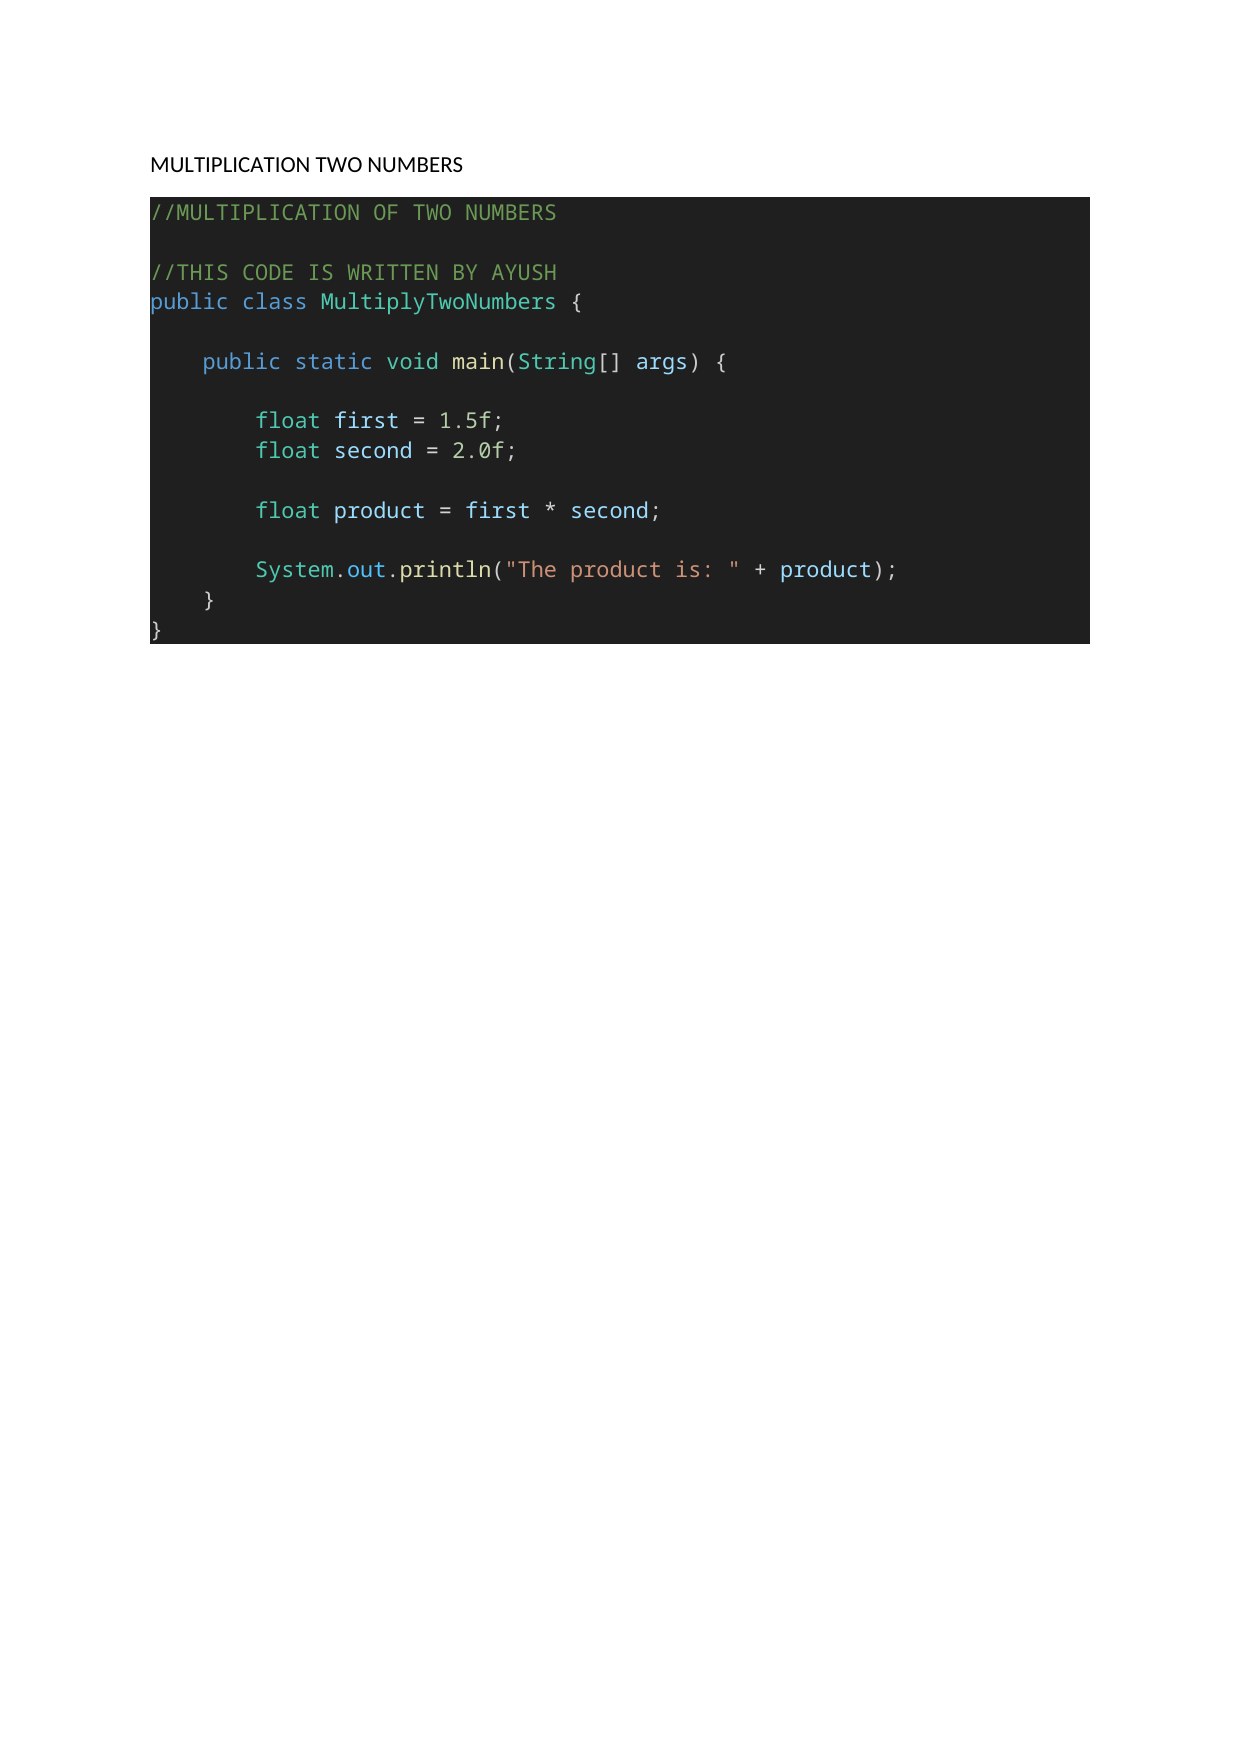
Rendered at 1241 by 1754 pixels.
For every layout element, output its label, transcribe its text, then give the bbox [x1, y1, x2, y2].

text //MULTIPLICATION OF TWO NUMBERS [150, 197, 1090, 227]
text System.out.println("The product is: " + product); [150, 554, 1090, 584]
text float product = first * second; [150, 495, 1090, 524]
text } [150, 584, 1090, 614]
text } [150, 614, 1090, 644]
text float second = 2.0f; [150, 435, 1090, 465]
text float first = 1.5f; [150, 405, 1090, 435]
text public class MultiplyTwoNumbers { [150, 286, 1090, 316]
text public static void main(String[] args) { [150, 346, 1090, 376]
text //THIS CODE IS WRITTEN BY AYUSH [150, 256, 1090, 286]
text MULTIPLICATION TWO NUMBERS [150, 150, 1090, 178]
